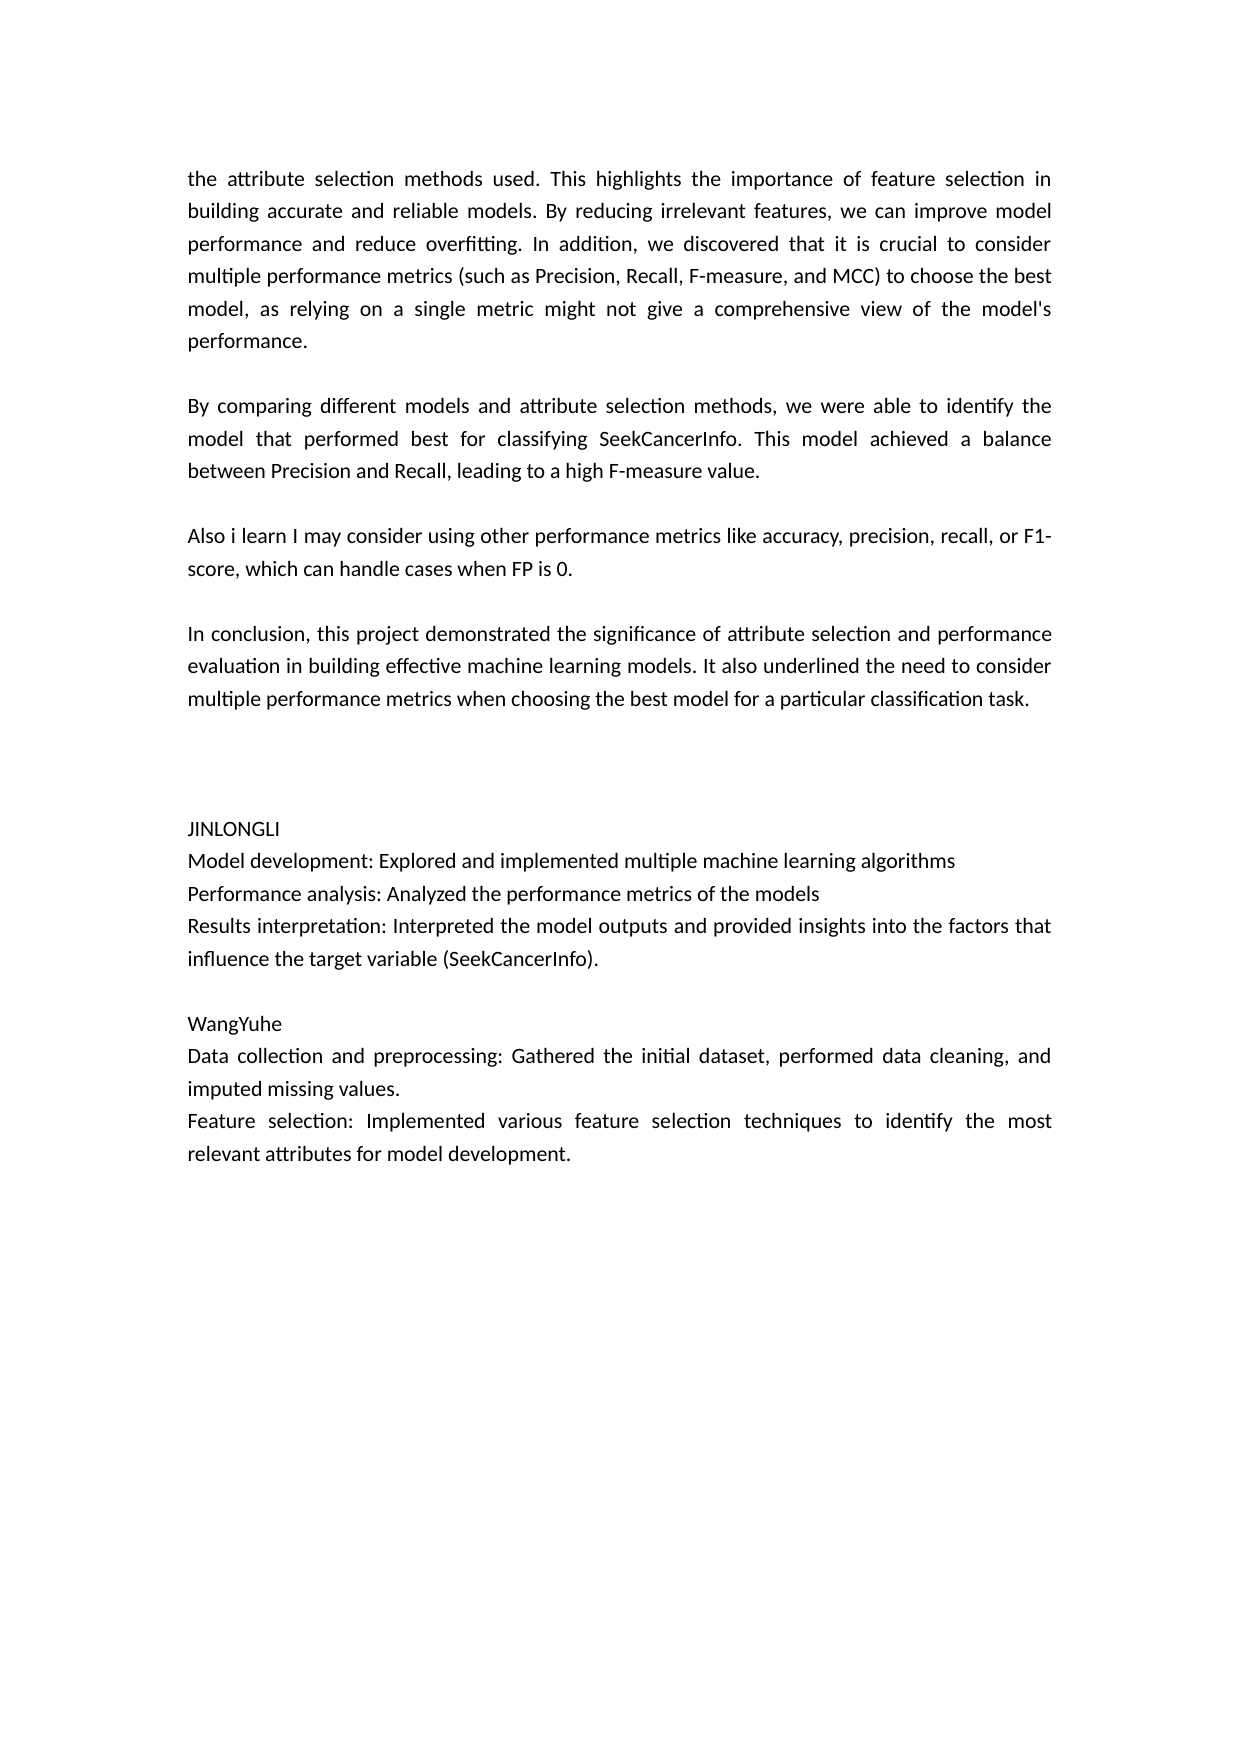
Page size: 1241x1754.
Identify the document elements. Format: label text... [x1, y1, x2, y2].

text Results interpretation: Interpreted the model outputs and provided insights into the factors that influence the target variable (SeekCancerInfo). [187, 909, 1053, 974]
text Data collection and preprocessing: Gathered the initial dataset, performed data cleaning, and imputed missing values. [187, 1039, 1053, 1104]
text Also i learn I may consider using other performance metrics like accuracy, precision, recall, or F1-score, which can handle cases when FP is 0. [187, 519, 1053, 584]
text JINLONGLI [187, 812, 1053, 844]
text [187, 162, 1053, 357]
text In conclusion, this project demonstrated the significance of attribute selection and performance evaluation in building effective machine learning models. It also underlined the need to consider multiple performance metrics when choosing the best model for a particular classification task. [187, 617, 1053, 714]
text Feature selection: Implemented various feature selection techniques to identify the most relevant attributes for model development. [187, 1104, 1053, 1169]
text By comparing different models and attribute selection methods, we were able to identify the model that performed best for classifying SeekCancerInfo. This model achieved a balance between Precision and Recall, leading to a high F-measure value. [187, 389, 1053, 487]
text Model development: Explored and implemented multiple machine learning algorithms [187, 844, 1053, 877]
text Performance analysis: Analyzed the performance metrics of the models [187, 877, 1053, 909]
text WangYuhe [187, 1007, 1053, 1039]
